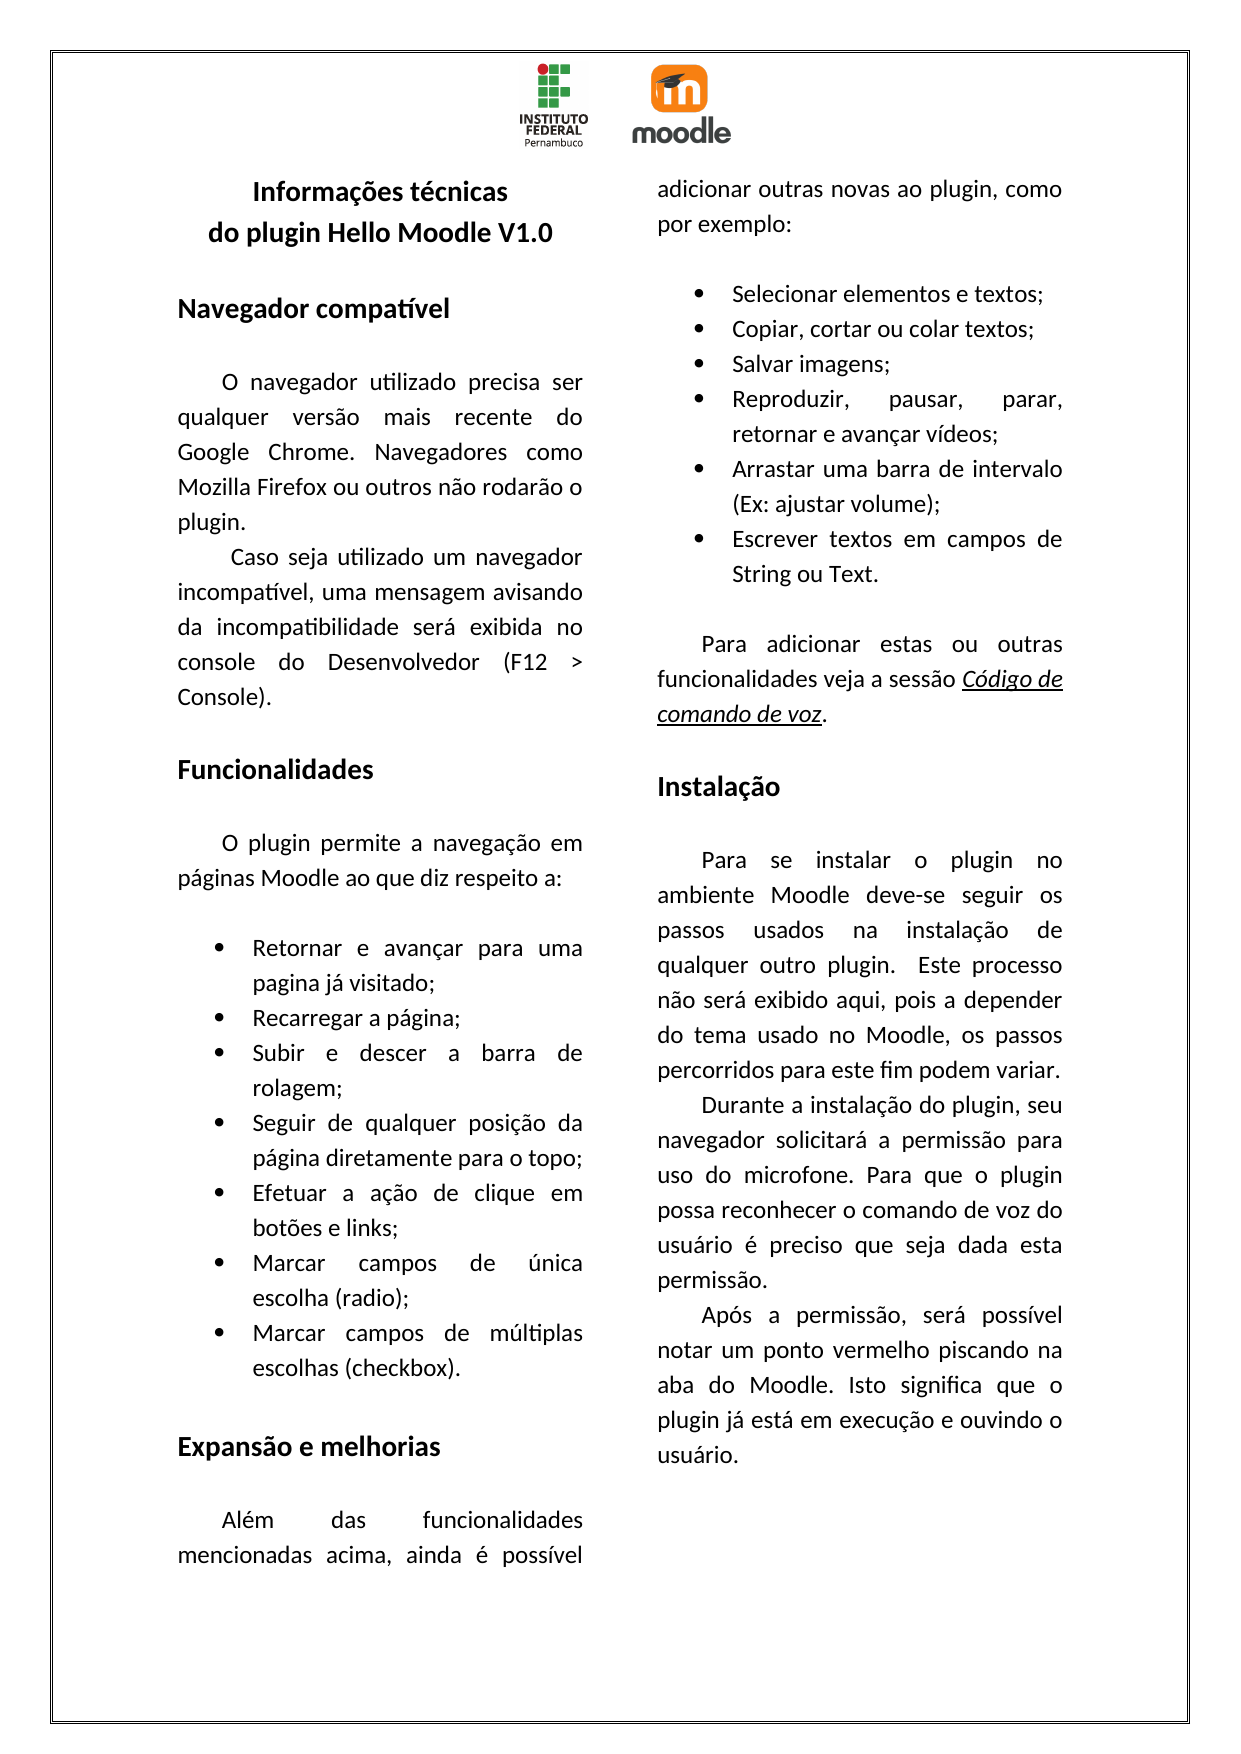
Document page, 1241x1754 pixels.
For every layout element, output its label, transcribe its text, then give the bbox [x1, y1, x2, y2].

text Para adicionar estas ou outras funcionalidades veja a sessão Código de comando de voz. [657, 628, 1063, 729]
list Reproduzir, pausar, parar, retornar e avançar vídeos; [694, 383, 1063, 449]
text Para se instalar o plugin no ambiente Moodle deve-se seguir os passos usados na instalação de qualquer outro plugin. Este processo não será exibido aqui, pois a depender do tema usado no Moodle, os passos percorridos para este fim podem variar. [657, 844, 1063, 1085]
text Após a permissão, será possível notar um ponto vermelho piscando na aba do Moodle. Isto significa que o plugin já está em execução e ouvindo o usuário. [657, 1299, 1063, 1470]
list Seguir de qualquer posição da página diretamente para o topo; [215, 1107, 583, 1172]
text Caso seja utilizado um navegador incompatível, uma mensagem avisando da incompatibilidade será exibida no console do Desenvolvedor (F12 > Console). [177, 541, 583, 712]
text Navegador compatível [177, 290, 583, 326]
picture [594, 59, 768, 149]
list Salvar imagens; [694, 348, 1063, 379]
text Funcionalidades [177, 751, 583, 787]
list Subir e descer a barra de rolagem; [215, 1037, 583, 1102]
text Instalação [657, 768, 1063, 804]
list Marcar campos de múltiplas escolhas (checkbox). [215, 1317, 583, 1382]
picture [518, 61, 589, 149]
list Arrastar uma barra de intervalo (Ex: ajustar volume); [694, 453, 1063, 519]
list Copiar, cortar ou colar textos; [694, 313, 1063, 344]
text O navegador utilizado precisa ser qualquer versão mais recente do Google Chrome. Navegadores como Mozilla Firefox ou outros não rodarão o plugin. [177, 366, 583, 537]
list Efetuar a ação de clique em botões e links; [215, 1177, 583, 1242]
text O plugin permite a navegação em páginas Moodle ao que diz respeito a: [177, 827, 583, 892]
list Marcar campos de única escolha (radio); [215, 1247, 583, 1312]
text do plugin Hello Moodle V1.0 [177, 214, 583, 250]
list Recarregar a página; [215, 1002, 583, 1032]
text Expansão e melhorias [177, 1428, 583, 1463]
text Informações técnicas [177, 173, 583, 209]
text Além das funcionalidades mencionadas acima, ainda é possível adicionar outras novas ao plugin, como por exemplo: [177, 1504, 583, 1569]
list Escrever textos em campos de String ou Text. [694, 523, 1063, 589]
list Selecionar elementos e textos; [694, 278, 1063, 309]
list Retornar e avançar para uma pagina já visitado; [215, 932, 583, 997]
text Durante a instalação do plugin, seu navegador solicitará a permissão para uso do microfone. Para que o plugin possa reconhecer o comando de voz do usuário é preciso que seja dada esta permissão. [657, 1089, 1063, 1295]
text Além das funcionalidades mencionadas acima, ainda é possível adicionar outras novas ao plugin, como por exemplo: [657, 173, 1063, 239]
